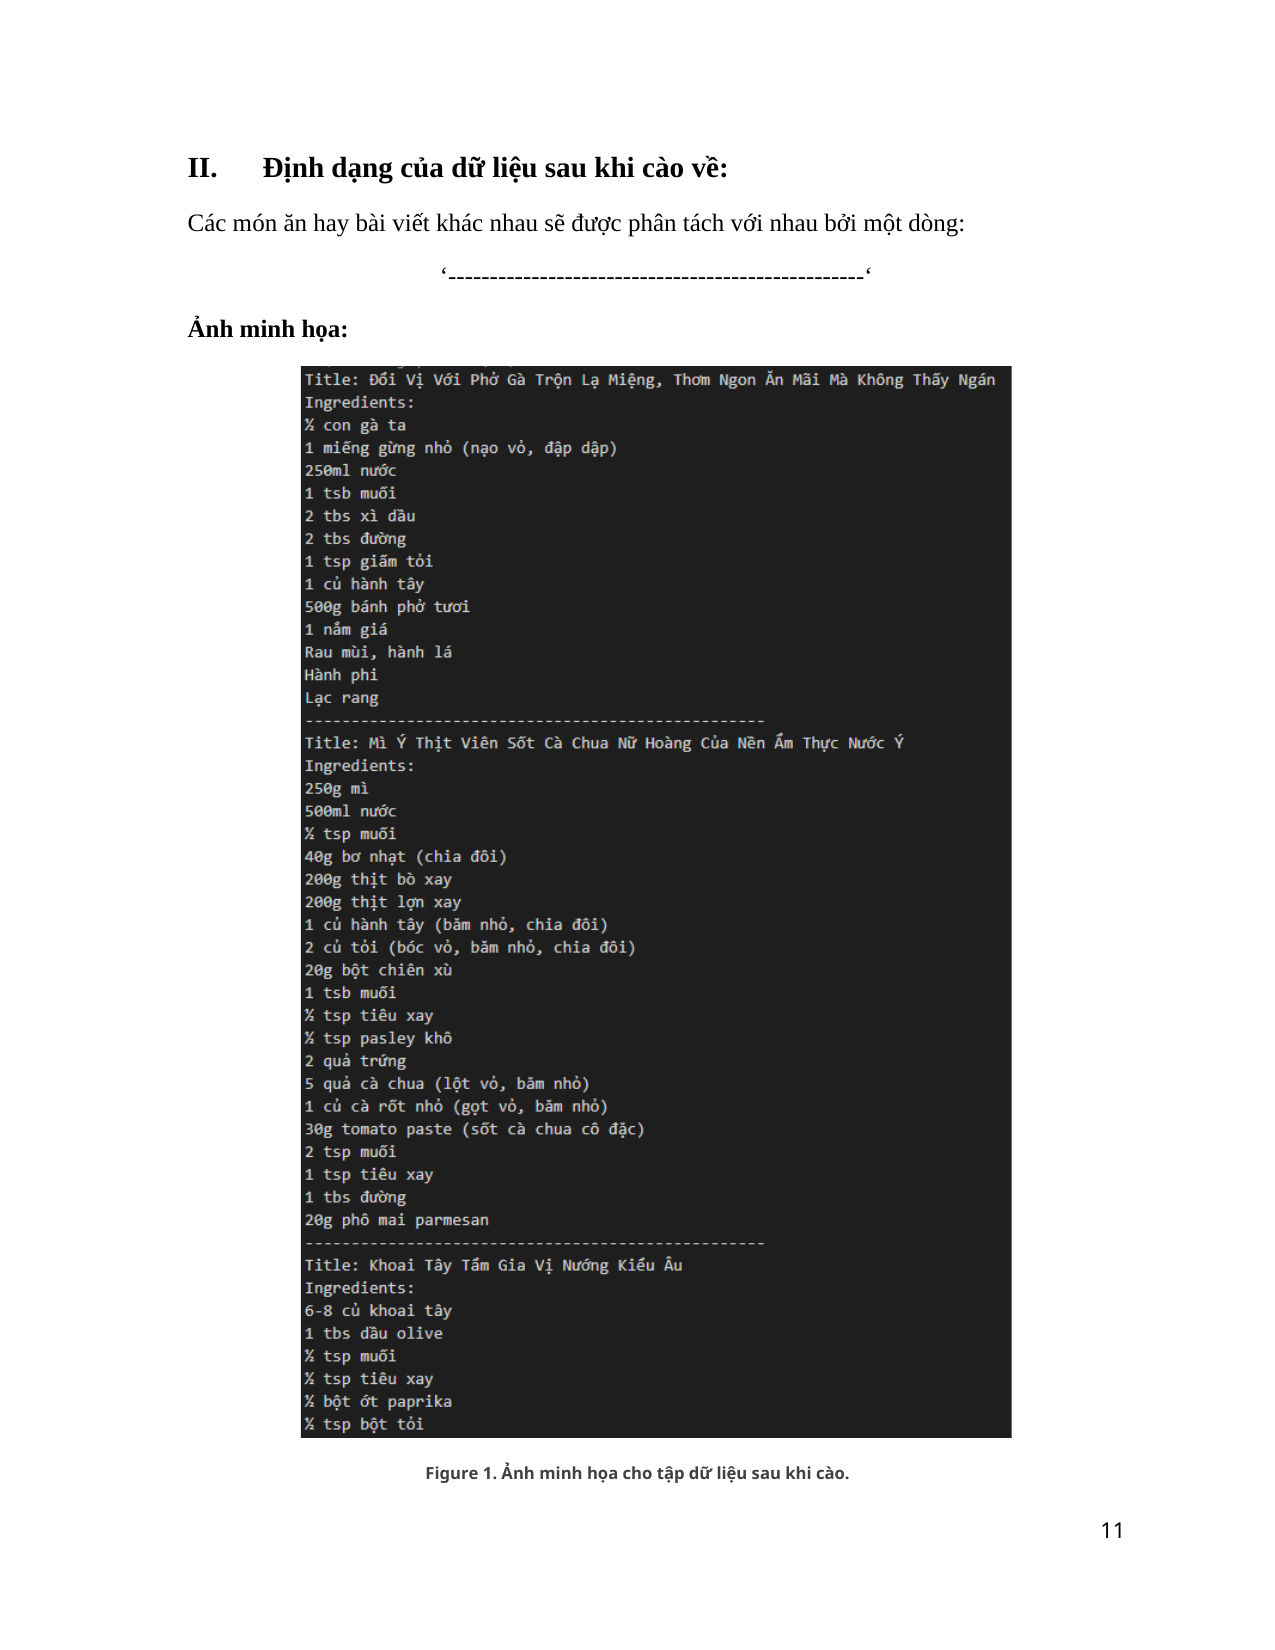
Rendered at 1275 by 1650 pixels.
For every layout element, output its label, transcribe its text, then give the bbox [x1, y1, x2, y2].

list Định dạng của dữ liệu sau khi cào về: [187, 150, 1125, 183]
text Ảnh minh họa: [187, 314, 1125, 342]
picture [300, 366, 1012, 1438]
text ‘--------------------------------------------------‘ [187, 261, 1125, 290]
text Figure 1. Ảnh minh họa cho tập dữ liệu sau khi cào. [150, 1462, 1125, 1485]
text Các món ăn hay bài viết khác nhau sẽ được phân tách với nhau bởi một dòng: [187, 208, 1125, 237]
